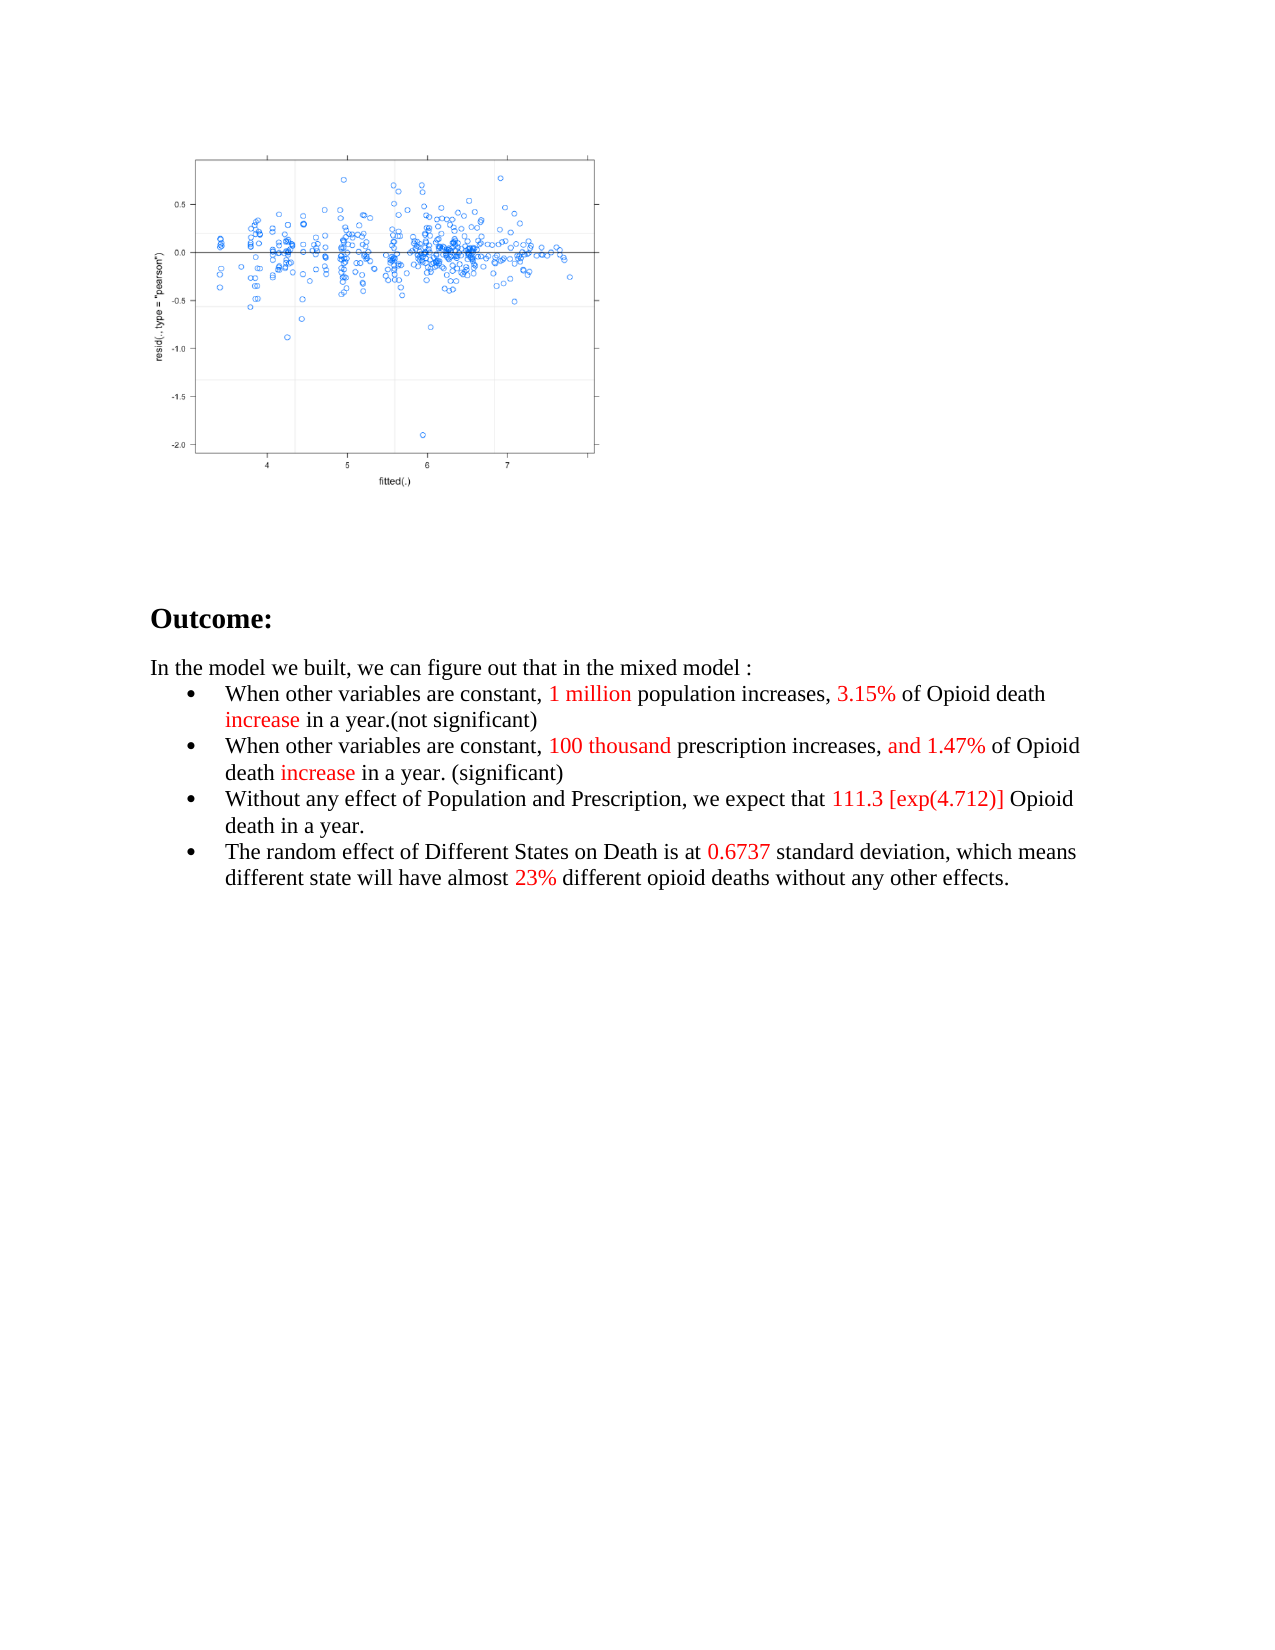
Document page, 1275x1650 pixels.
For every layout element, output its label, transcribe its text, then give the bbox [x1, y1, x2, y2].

list When other variables are constant, 100 thousand prescription increases, and 1.47% of Opioid death increase in a year. (significant) [187, 733, 1125, 785]
list Without any effect of Population and Prescription, we expect that 111.3 [exp(4.712)] Opioid death in a year. [187, 785, 1125, 838]
list The random effect of Different States on Death is at 0.6737 standard deviation, which means different state will have almost 23% different opioid deaths without any other effects. [187, 838, 1125, 891]
text In the model we built, we can figure out that in the mixed model : [150, 653, 1125, 680]
text Outcome: [150, 601, 1125, 635]
list When other variables are constant, 1 million population increases, 3.15% of Opioid death increase in a year.(not significant) [187, 680, 1125, 733]
picture [150, 150, 607, 488]
